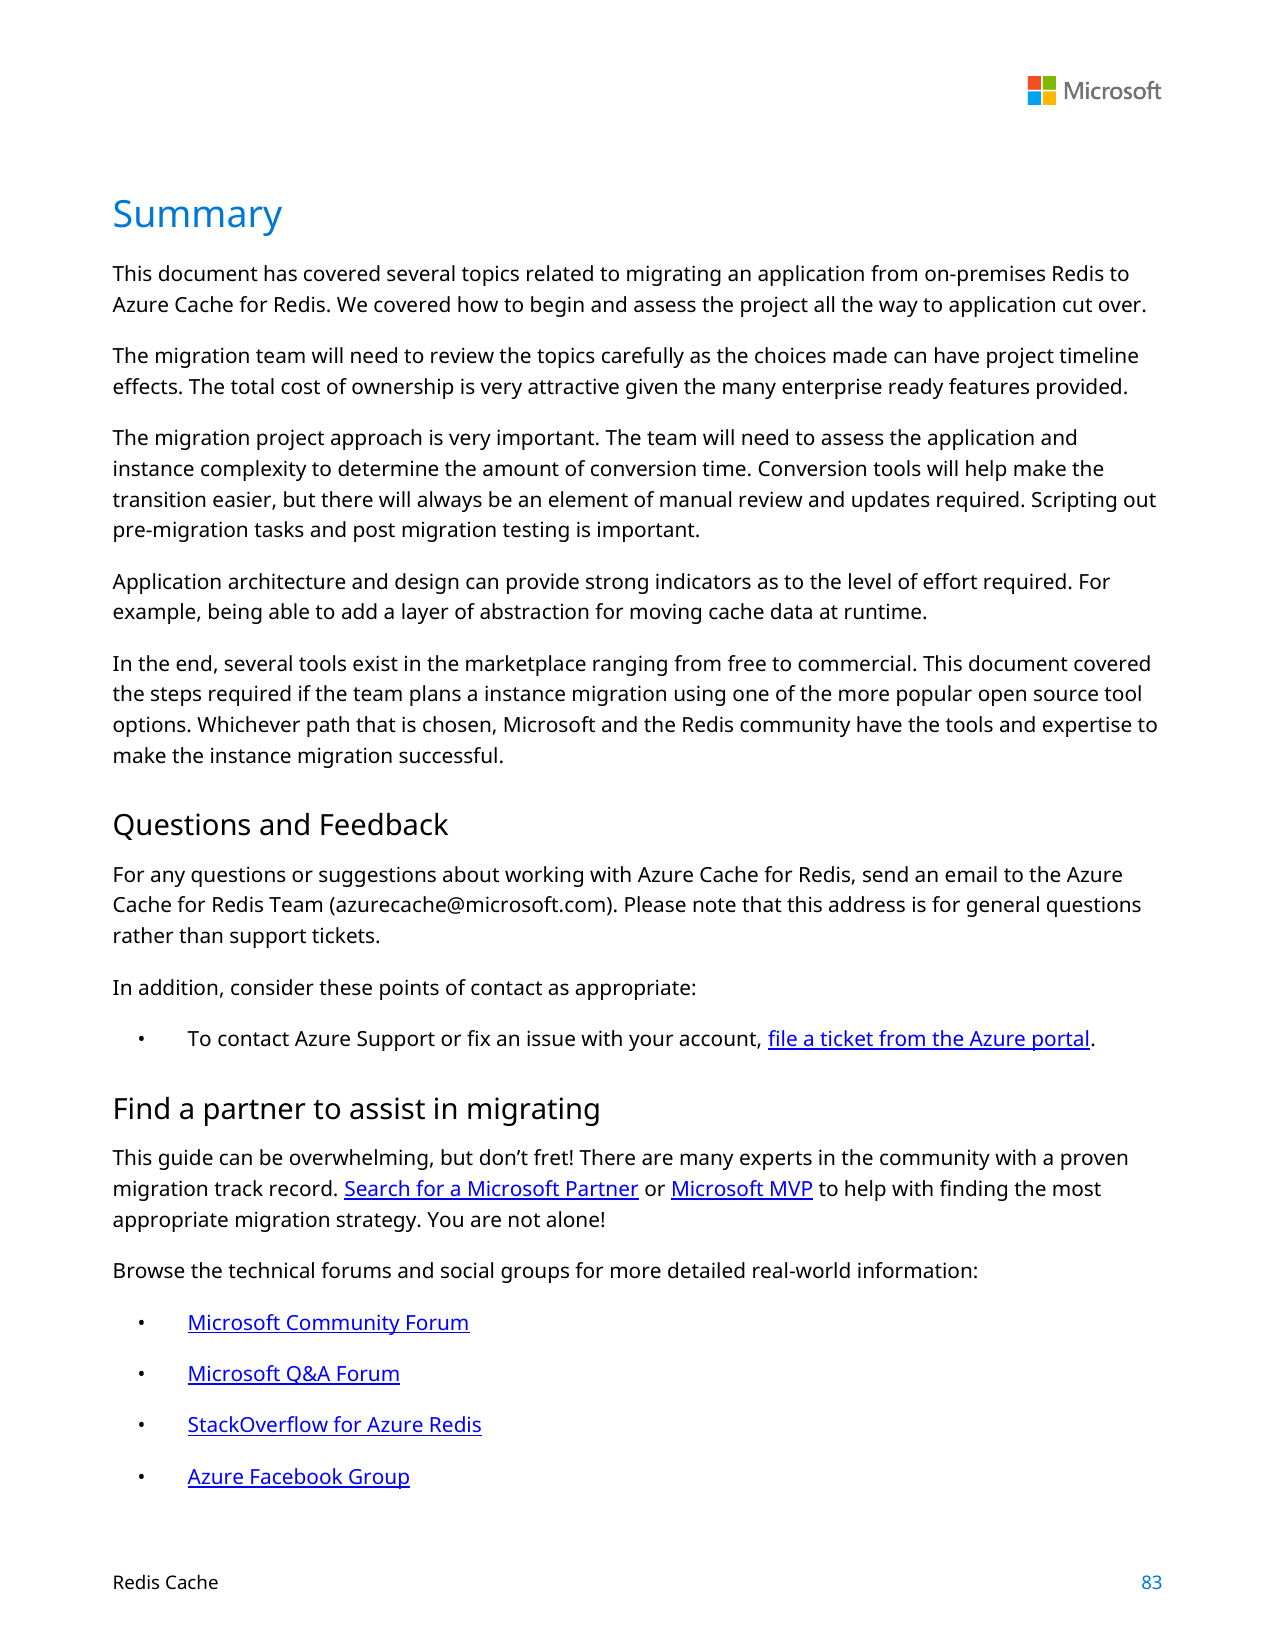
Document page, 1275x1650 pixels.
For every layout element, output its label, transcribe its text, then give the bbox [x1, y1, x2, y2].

list Microsoft Q&A Forum [137, 1359, 1162, 1387]
text The migration project approach is very important. The team will need to assess the application and instance complexity to determine the amount of conversion time. Conversion tools will help make the transition easier, but there will always be an element of manual review and updates required. Scripting out pre-migration tasks and post migration testing is important. [112, 423, 1162, 544]
text The migration team will need to review the topics carefully as the choices made can have project timeline effects. The total cost of ownership is very attractive given the many enterprise ready features provided. [112, 341, 1162, 400]
subtitle Questions and Feedback [112, 805, 1162, 844]
subtitle Summary [112, 187, 1162, 238]
list To contact Azure Support or fix an issue with your account, file a ticket from the Azure portal. [137, 1024, 1162, 1053]
text This guide can be overwhelming, but don’t fret! There are many experts in the community with a proven migration track record. Search for a Microsoft Partner or Microsoft MVP to help with finding the most appropriate migration strategy. You are not alone! [112, 1143, 1162, 1233]
text Application architecture and design can provide strong indicators as to the level of effort required. For example, being able to add a layer of abstraction for moving cache data at runtime. [112, 567, 1162, 626]
text In addition, consider these points of contact as appropriate: [112, 973, 1162, 1001]
text For any questions or suggestions about working with Azure Cache for Redis, send an email to the Azure Cache for Redis Team (azurecache@microsoft.com). Please note that this address is for general questions rather than support tickets. [112, 860, 1162, 950]
text Browse the technical forums and social groups for more detailed real-world information: [112, 1256, 1162, 1284]
list Microsoft Community Forum [137, 1308, 1162, 1336]
text This document has covered several topics related to migrating an application from on-premises Redis to Azure Cache for Redis. We covered how to begin and assess the project all the way to application cut over. [112, 259, 1162, 318]
picture [1026, 75, 1163, 107]
list Azure Facebook Group [137, 1462, 1162, 1490]
list StackOverflow for Azure Redis [137, 1411, 1162, 1439]
subtitle Find a partner to assist in migrating [112, 1088, 1162, 1128]
text In the end, several tools exist in the marketplace ranging from free to commercial. This document covered the steps required if the team plans a instance migration using one of the more popular open source tool options. Whichever path that is chosen, Microsoft and the Redis community have the tools and expertise to make the instance migration successful. [112, 649, 1162, 769]
